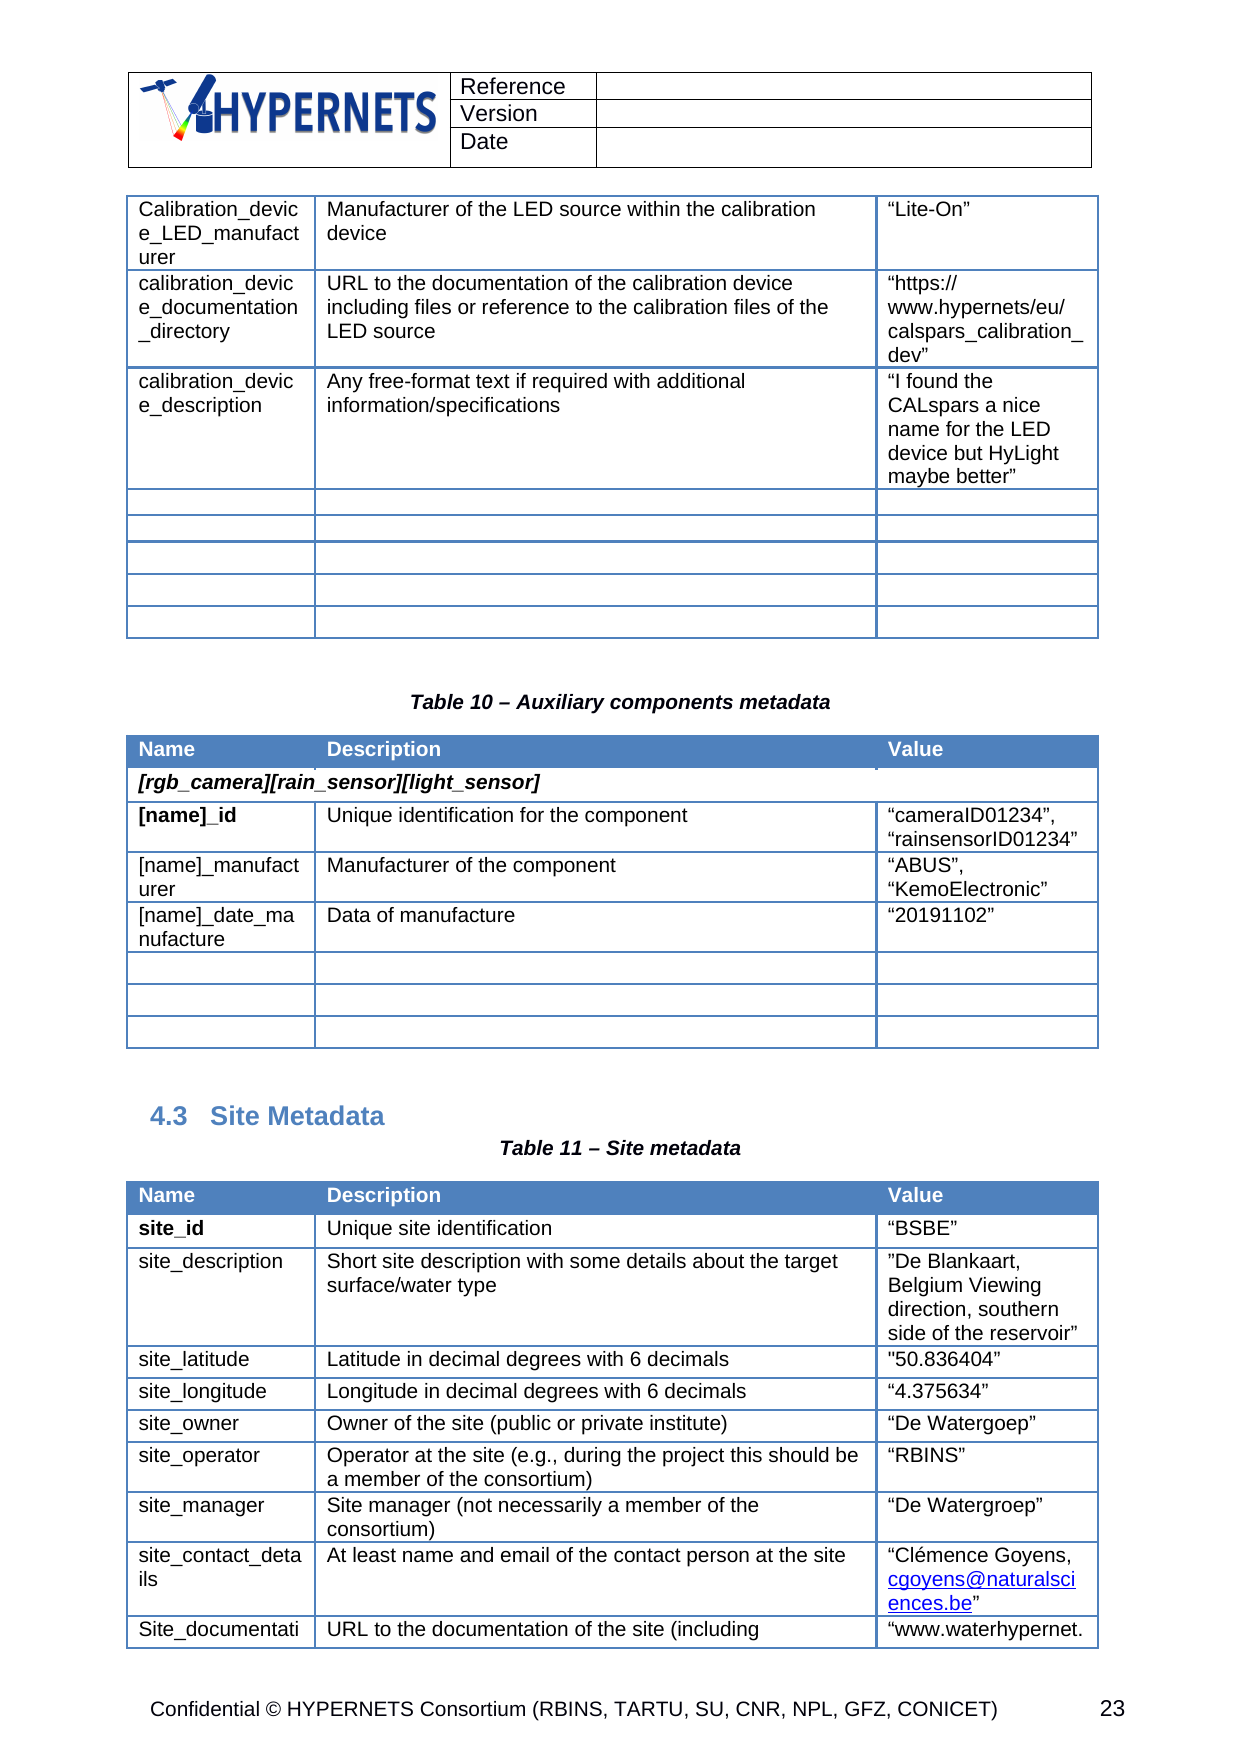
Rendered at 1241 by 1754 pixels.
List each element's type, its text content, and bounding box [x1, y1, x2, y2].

table_cell [316, 985, 875, 1015]
table_cell Site_documentation reference [128, 1617, 314, 1647]
table_cell [316, 953, 875, 983]
table_cell [128, 953, 314, 983]
table_cell Owner of the site (public or private institute) [316, 1411, 875, 1441]
table_cell “I found the CALspars a nice name for the LED device but HyLight maybe better” [878, 369, 1097, 488]
table_cell Any free-format text if required with additional information/specifications [316, 369, 875, 488]
table_cell [128, 575, 314, 604]
table_header Description [316, 737, 875, 768]
table_cell [316, 516, 875, 540]
table_cell site_latitude [128, 1347, 314, 1377]
table_cell [128, 490, 314, 514]
table_cell “RBINS” [878, 1443, 1097, 1491]
table_cell Data of manufacture [316, 903, 875, 951]
table_cell "50.836404” [878, 1347, 1097, 1377]
table_cell Longitude in decimal degrees with 6 decimals [316, 1379, 875, 1409]
table_cell [128, 516, 314, 540]
table_cell Manufacturer of the component [316, 853, 875, 901]
table_cell [878, 543, 1097, 572]
table_cell Site manager (not necessarily a member of the consortium) [316, 1493, 875, 1541]
table_cell [rgb_camera][rain_sensor][light_sensor] [128, 770, 1097, 801]
table_cell [128, 607, 314, 637]
table_cell Manufacturer of the LED source within the calibration device [316, 197, 875, 268]
table_cell [878, 490, 1097, 514]
subtitle Site Metadata [150, 1100, 1090, 1131]
table_cell [name]_id [128, 803, 314, 851]
table_cell Calibration_device_LED_manufacturer [128, 197, 314, 268]
table_cell “20191102” [878, 903, 1097, 951]
table_cell [878, 953, 1097, 983]
table_cell [316, 490, 875, 514]
table_cell Operator at the site (e.g., during the project this should be a member of the consortium) [316, 1443, 875, 1491]
table_cell [316, 607, 875, 637]
table_cell “4.375634” [878, 1379, 1097, 1409]
table_cell “ABUS”, “KemoElectronic” [878, 853, 1097, 901]
table_cell [316, 543, 875, 572]
table_cell [316, 575, 875, 604]
table_cell [name]_date_manufacture [128, 903, 314, 951]
table_cell “cameraID01234”, “rainsensorID01234” [878, 803, 1097, 851]
table_header Value [878, 1183, 1097, 1215]
table_cell “www.waterhypernet.org/sites/deBlankaart/South/” [878, 1617, 1097, 1647]
table_cell [878, 1017, 1097, 1047]
table_cell [name]_manufacturer [128, 853, 314, 901]
table_cell “De Watergroep” [878, 1493, 1097, 1541]
table_cell “De Watergoep” [878, 1411, 1097, 1441]
table_cell At least name and email of the contact person at the site [316, 1543, 875, 1615]
table_cell Unique identification for the component [316, 803, 875, 851]
table_cell [128, 985, 314, 1015]
table_cell “BSBE” [878, 1216, 1097, 1247]
table_cell [128, 543, 314, 572]
table_cell [878, 607, 1097, 637]
table_cell site_contact_details [128, 1543, 314, 1615]
table_cell ”De Blankaart, Belgium Viewing direction, southern side of the reservoir” [878, 1249, 1097, 1345]
table_cell Unique site identification [316, 1216, 875, 1247]
table_cell site_owner [128, 1411, 314, 1441]
table_cell Short site description with some details about the target surface/water type [316, 1249, 875, 1345]
table_cell calibration_device_description [128, 369, 314, 488]
table_header Value [878, 737, 1097, 768]
table_header Description [316, 1183, 875, 1215]
table_cell [878, 575, 1097, 604]
table_cell [878, 985, 1097, 1015]
table_cell calibration_device_documentation_directory [128, 271, 314, 366]
table_cell [878, 516, 1097, 540]
table_header Name [128, 1183, 314, 1215]
table_header Name [128, 737, 314, 768]
table_cell site_manager [128, 1493, 314, 1541]
table_cell URL to the documentation of the calibration device including files or reference to the calibration files of the LED source [316, 271, 875, 366]
text Table 11 – Site metadata [150, 1136, 1090, 1160]
table_cell [316, 1017, 875, 1047]
table_cell site_description [128, 1249, 314, 1345]
picture [139, 73, 439, 141]
table_cell “https://www.hypernets/eu/calspars_calibration_dev” [878, 271, 1097, 366]
table_cell Latitude in decimal degrees with 6 decimals [316, 1347, 875, 1377]
table_cell “Lite-On” [878, 197, 1097, 268]
table_cell site_id [128, 1216, 314, 1247]
table_cell site_longitude [128, 1379, 314, 1409]
table_cell [128, 1017, 314, 1047]
text Table 10 – Auxiliary components metadata [150, 690, 1090, 714]
table_cell “Clémence Goyens, cgoyens@naturalsciences.be” [878, 1543, 1097, 1615]
table_cell site_operator [128, 1443, 314, 1491]
